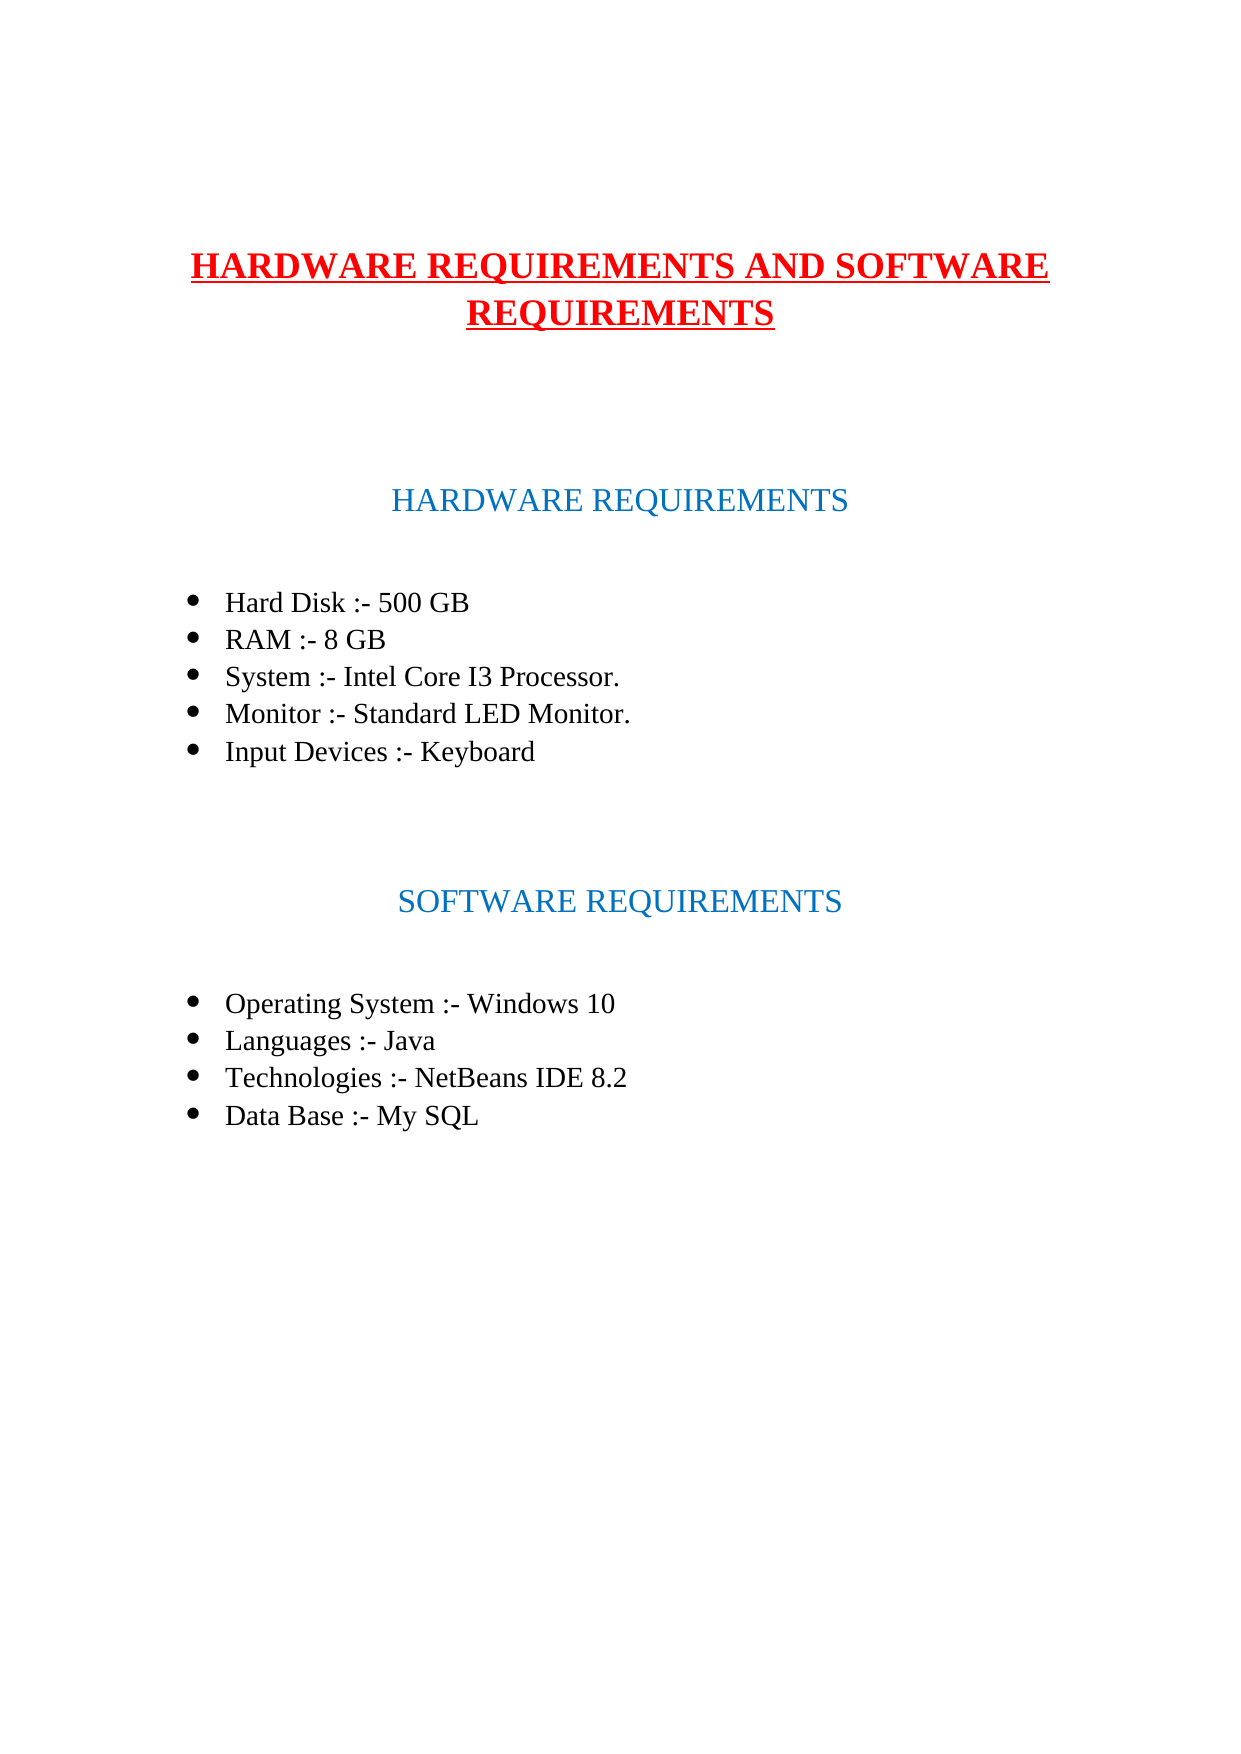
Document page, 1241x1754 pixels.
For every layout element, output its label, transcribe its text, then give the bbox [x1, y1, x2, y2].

text HARDWARE REQUIREMENTS AND SOFTWARE REQUIREMENTS [150, 244, 1090, 333]
list Operating System :- Windows 10 [187, 986, 1090, 1021]
text SOFTWARE REQUIREMENTS [150, 881, 1090, 919]
list System :- Intel Core I3 Processor. [187, 659, 1090, 694]
text HARDWARE REQUIREMENTS [150, 480, 1090, 518]
list Monitor :- Standard LED Monitor. [187, 696, 1090, 731]
list Input Devices :- Keyboard [187, 734, 1090, 768]
list RAM :- 8 GB [187, 622, 1090, 657]
list Technologies :- NetBeans IDE 8.2 [187, 1061, 1090, 1095]
list Data Base :- My SQL [187, 1098, 1090, 1132]
list Hard Disk :- 500 GB [187, 585, 1090, 619]
list Languages :- Java [187, 1023, 1090, 1058]
